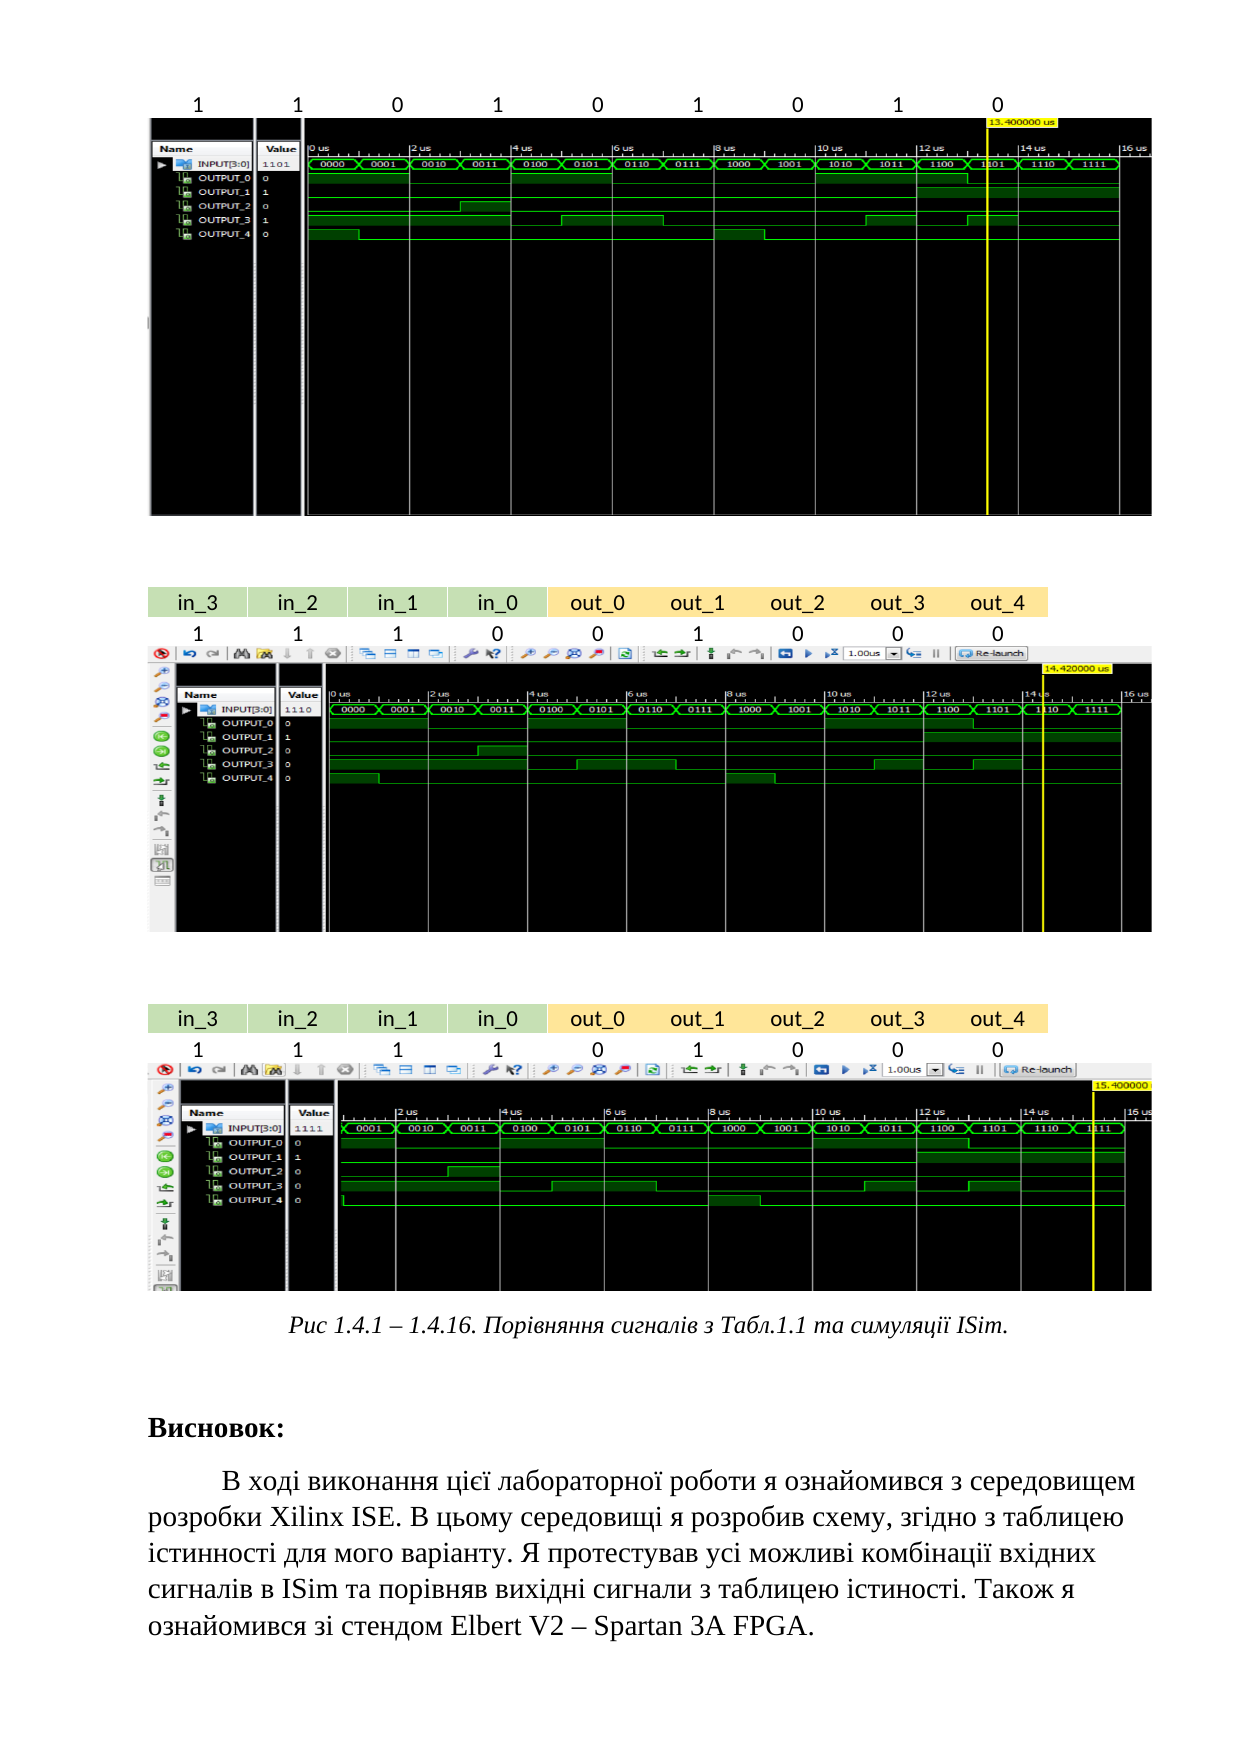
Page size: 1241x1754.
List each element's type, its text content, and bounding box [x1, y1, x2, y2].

table_header out_1 [648, 587, 748, 617]
picture [147, 1063, 1152, 1291]
table_cell 0 [948, 89, 1048, 118]
table_cell 0 [548, 1034, 648, 1063]
table_header out_2 [748, 1004, 848, 1033]
table_cell 1 [848, 89, 948, 118]
table_header out_0 [548, 587, 648, 617]
table_cell 0 [748, 1034, 848, 1063]
table_cell 1 [648, 1034, 748, 1063]
table_cell 1 [348, 1034, 447, 1063]
table_cell 1 [148, 1034, 247, 1063]
table_cell 0 [348, 89, 447, 118]
table_header out_2 [748, 587, 848, 617]
table_cell 0 [748, 89, 848, 118]
table_header out_0 [548, 1004, 648, 1033]
text В ході виконання цієї лабораторної роботи я ознайомився з середовищем розробки Xilinx ISE. В цьому середовищі я розробив схему, згідно з таблицею істинності для мого варіанту. Я протестував усі можливі комбінації вхідних сигналів в ІSim та порівняв вихідні сигнали з таблицею істиності. Також я ознайомився зі стендом Elbert V2 – Spartan 3A FPGA. [148, 1463, 1152, 1641]
table_cell 1 [148, 617, 247, 646]
table_header in_0 [448, 1004, 547, 1033]
table_header in_2 [248, 1004, 347, 1033]
table_cell 1 [248, 1034, 347, 1063]
table_cell 1 [148, 89, 247, 118]
table_cell 0 [548, 617, 648, 646]
table_cell 0 [948, 1034, 1048, 1063]
table_cell 0 [848, 1034, 948, 1063]
table_header in_3 [148, 1004, 247, 1033]
table_cell 1 [248, 617, 347, 646]
text Рис 1.4.1 – 1.4.16. Порівняння сигналів з Табл.1.1 та симуляції ISim. [148, 1310, 1152, 1339]
table_header in_1 [348, 1004, 447, 1033]
table_cell 1 [248, 89, 347, 118]
table_cell 0 [548, 89, 648, 118]
text Висновок: [148, 1410, 1152, 1444]
table_header out_3 [848, 1004, 948, 1033]
table_header out_4 [948, 1004, 1048, 1033]
table_cell 1 [448, 89, 547, 118]
table_cell 0 [948, 617, 1048, 646]
table_header in_1 [348, 587, 447, 617]
table_header out_4 [948, 587, 1048, 617]
table_cell 1 [448, 1034, 547, 1063]
table_header in_2 [248, 587, 347, 617]
table_header in_3 [148, 587, 247, 617]
table_cell 0 [448, 617, 547, 646]
picture [147, 118, 1152, 516]
table_cell 0 [848, 617, 948, 646]
table_cell 1 [648, 89, 748, 118]
table_cell 1 [348, 617, 447, 646]
table_header in_0 [448, 587, 547, 617]
table_cell 0 [748, 617, 848, 646]
table_header out_1 [648, 1004, 748, 1033]
table_header out_3 [848, 587, 948, 617]
picture [147, 646, 1152, 932]
table_cell 1 [648, 617, 748, 646]
